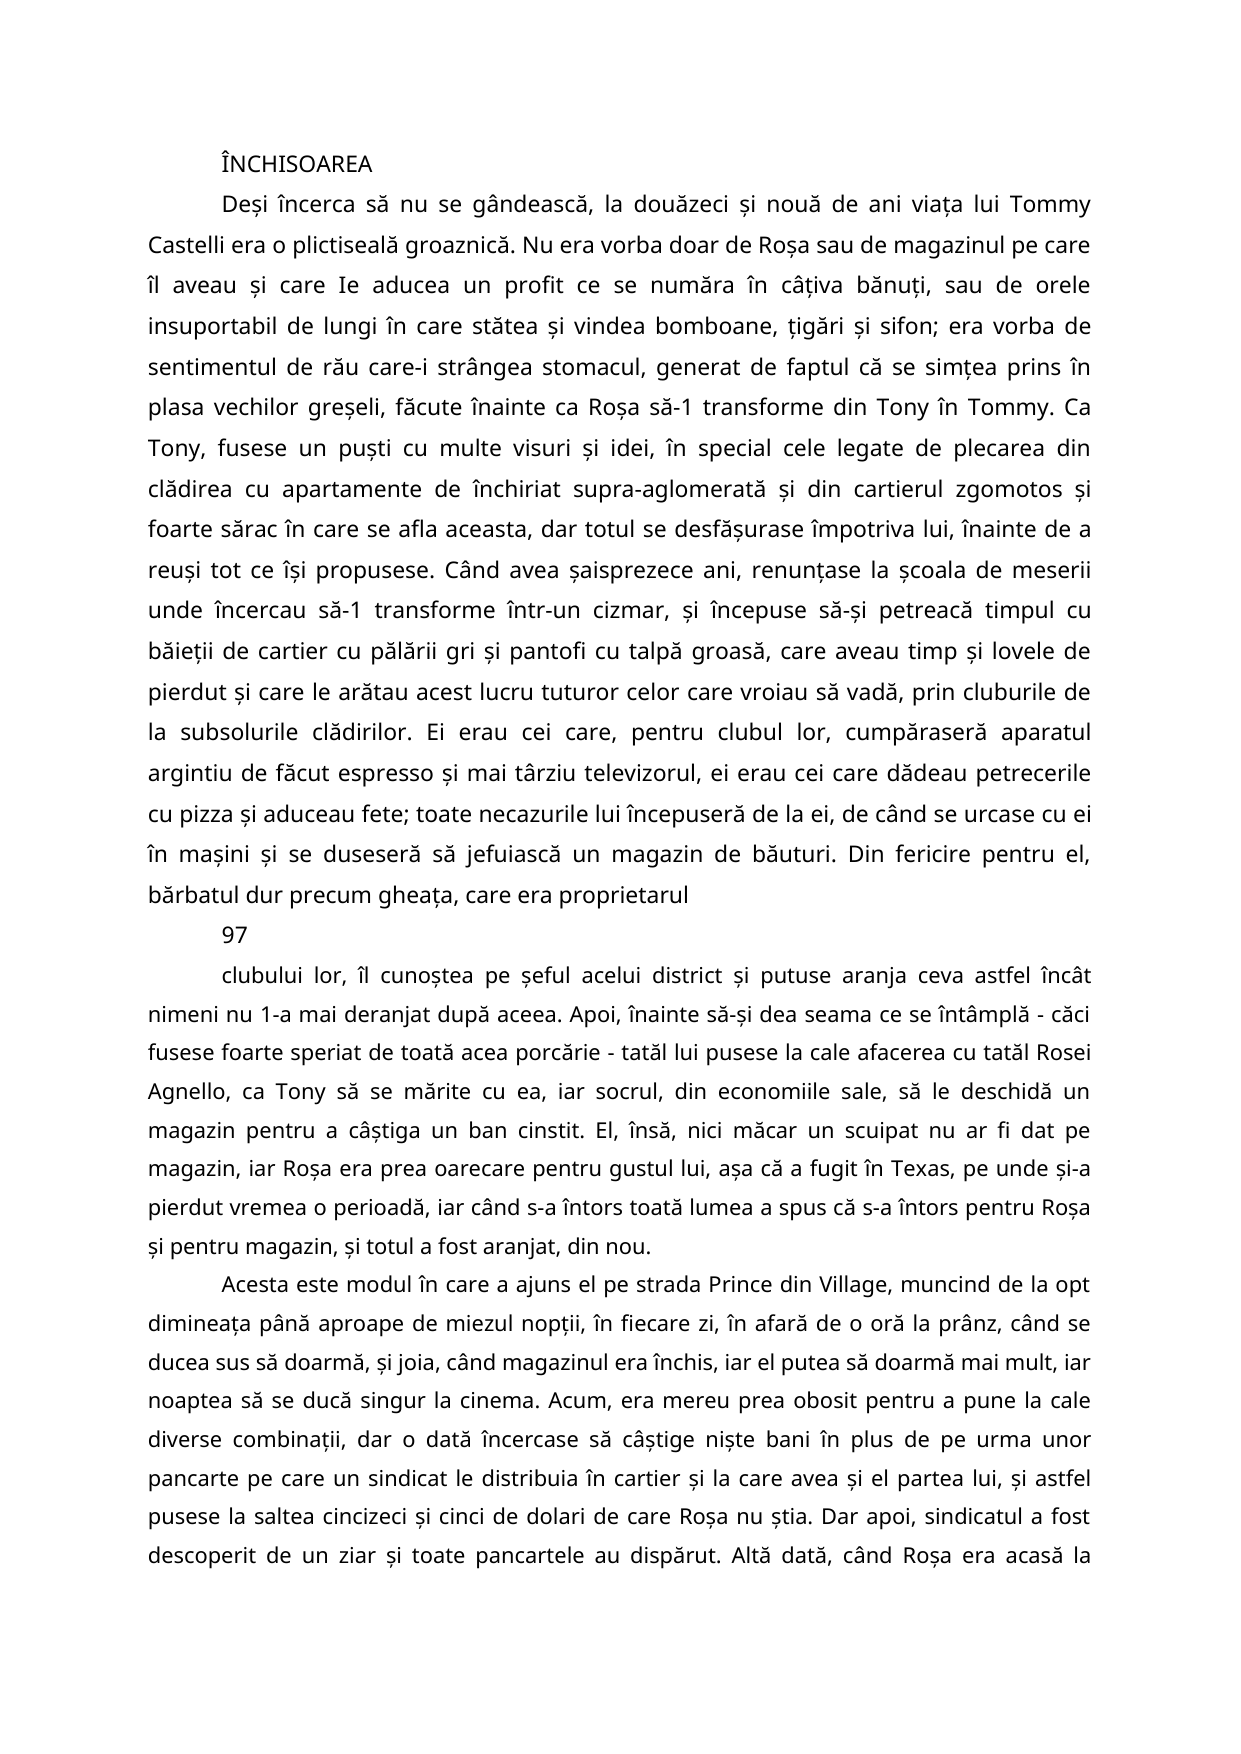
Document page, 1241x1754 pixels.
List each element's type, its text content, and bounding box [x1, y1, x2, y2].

text 97 [148, 919, 1093, 951]
text clubului lor, îl cunoştea pe şeful acelui district şi putuse aranja ceva astfel încât nimeni nu 1-a mai deranjat după aceea. Apoi, înainte să-şi dea seama ce se întâmplă - căci fusese foarte speriat de toată acea porcărie - tatăl lui pusese la cale afacerea cu tatăl Rosei Agnello, ca Tony să se mărite cu ea, iar socrul, din economiile sale, să le deschidă un magazin pentru a câştiga un ban cinstit. El, însă, nici măcar un scuipat nu ar fi dat pe magazin, iar Roşa era prea oarecare pentru gustul lui, aşa că a fugit în Texas, pe unde şi-a pierdut vremea o perioadă, iar când s-a întors toată lumea a spus că s-a întors pentru Roşa şi pentru magazin, şi totul a fost aranjat, din nou. [148, 960, 1093, 1260]
text ÎNCHISOAREA [148, 148, 1093, 179]
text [148, 1269, 1093, 1569]
text Deşi încerca să nu se gândească, la douăzeci şi nouă de ani viaţa lui Tommy Castelli era o plictiseală groaznică. Nu era vorba doar de Roşa sau de magazinul pe care îl aveau şi care Ie aducea un profit ce se număra în câţiva bănuţi, sau de orele insuportabil de lungi în care stătea şi vindea bomboane, ţigări şi sifon; era vorba de sentimentul de rău care-i strângea stomacul, generat de faptul că se simţea prins în plasa vechilor greşeli, făcute înainte ca Roşa să-1 transforme din Tony în Tommy. Ca Tony, fusese un puşti cu multe visuri şi idei, în special cele legate de plecarea din clădirea cu apartamente de închiriat supra-aglomerată şi din cartierul zgomotos şi foarte sărac în care se afla aceasta, dar totul se desfăşurase împotriva lui, înainte de a reuşi tot ce îşi propusese. Când avea şaisprezece ani, renunţase la şcoala de meserii unde încercau să-1 transforme într-un cizmar, şi începuse să-şi petreacă timpul cu băieţii de cartier cu pălării gri şi pantofi cu talpă groasă, care aveau timp şi lovele de pierdut şi care le arătau acest lucru tuturor celor care vroiau să vadă, prin cluburile de la subsolurile clădirilor. Ei erau cei care, pentru clubul lor, cumpăraseră aparatul argintiu de făcut espresso şi mai târziu televizorul, ei erau cei care dădeau petrecerile cu pizza şi aduceau fete; toate necazurile lui începuseră de la ei, de când se urcase cu ei în maşini şi se duseseră să jefuiască un magazin de băuturi. Din fericire pentru el, bărbatul dur precum gheaţa, care era proprietarul [148, 188, 1093, 910]
